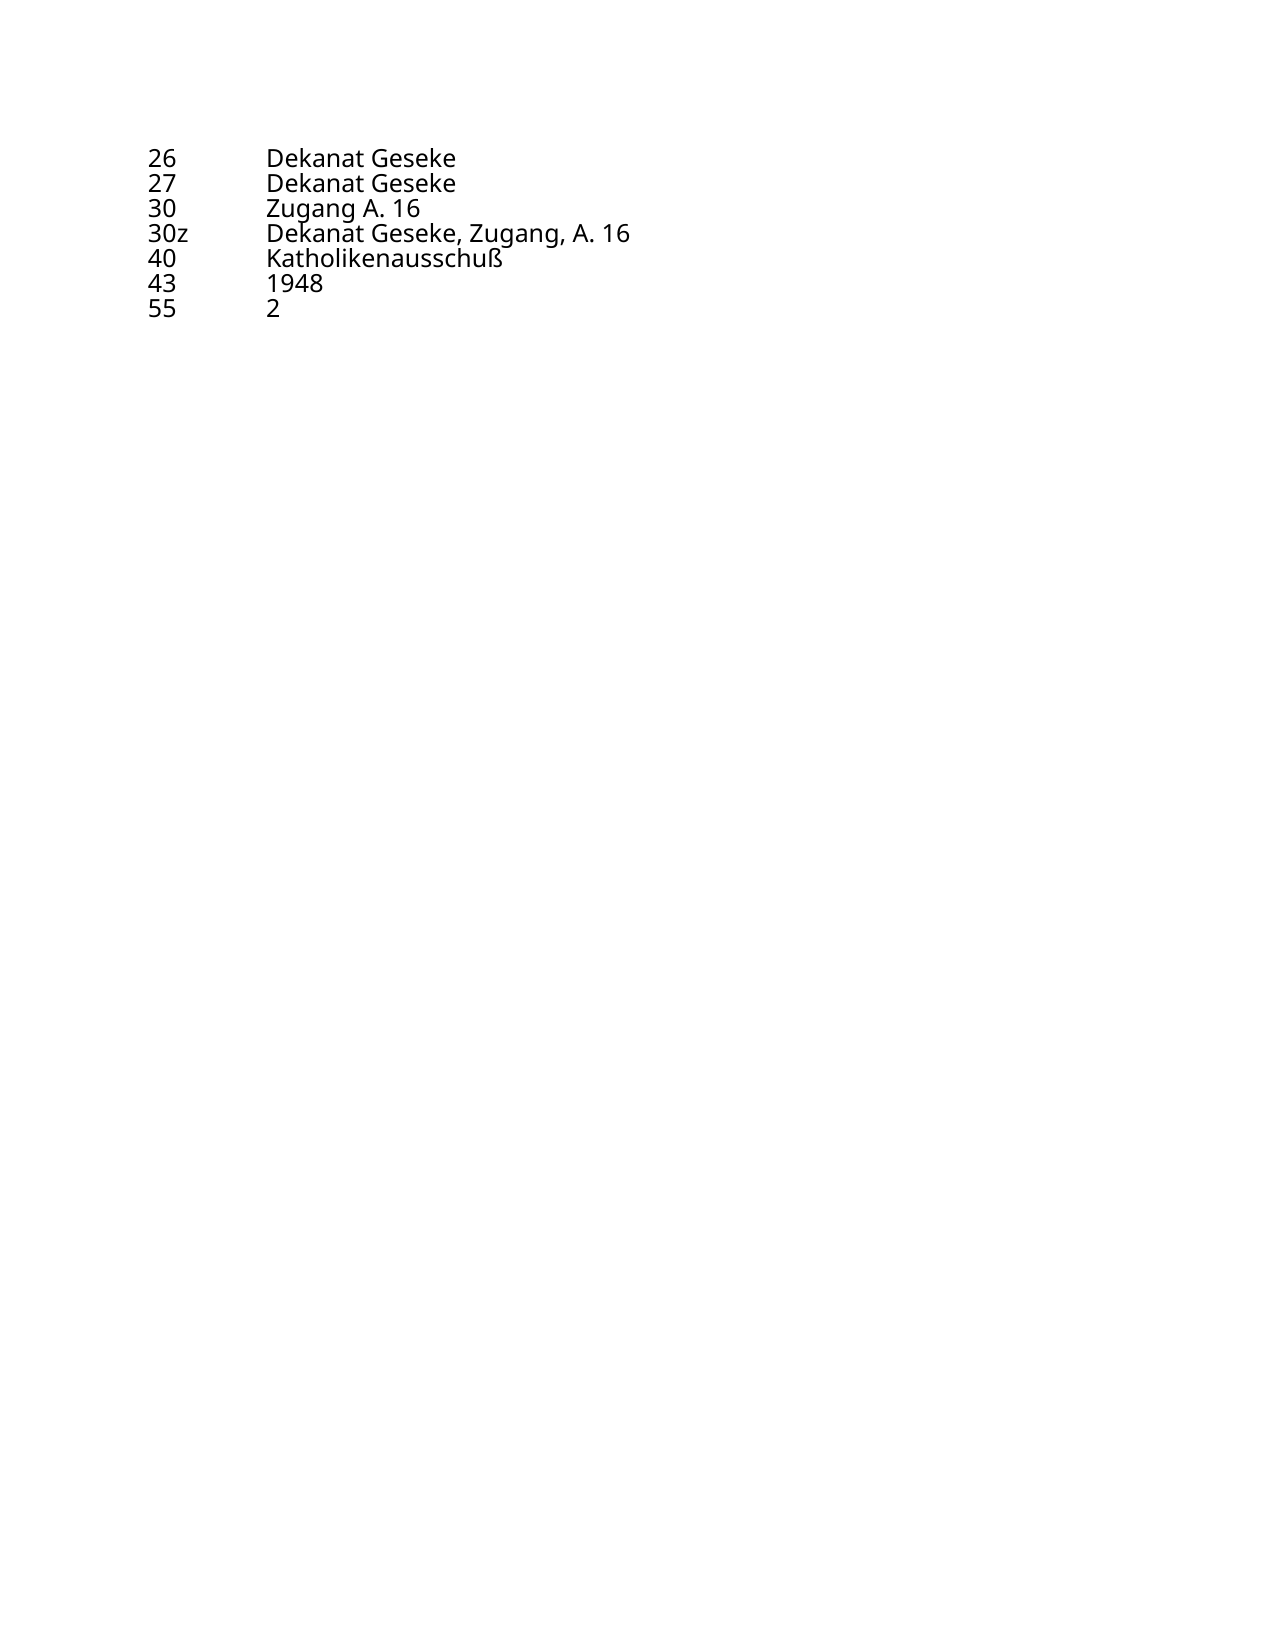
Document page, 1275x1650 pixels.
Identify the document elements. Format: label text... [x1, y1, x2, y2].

text 30 Zugang A. 16 [148, 198, 1127, 223]
text 40 s[Katholikenausschuß]s [148, 248, 1127, 273]
text 26 Dekanat Geseke [148, 148, 1127, 173]
text 55 2 [148, 298, 1127, 323]
text 30z Dekanat Geseke, Zugang, A. 16 [148, 223, 1127, 248]
text 43 1948 [148, 273, 1127, 298]
text 27 Dekanat Geseke [148, 173, 1127, 198]
